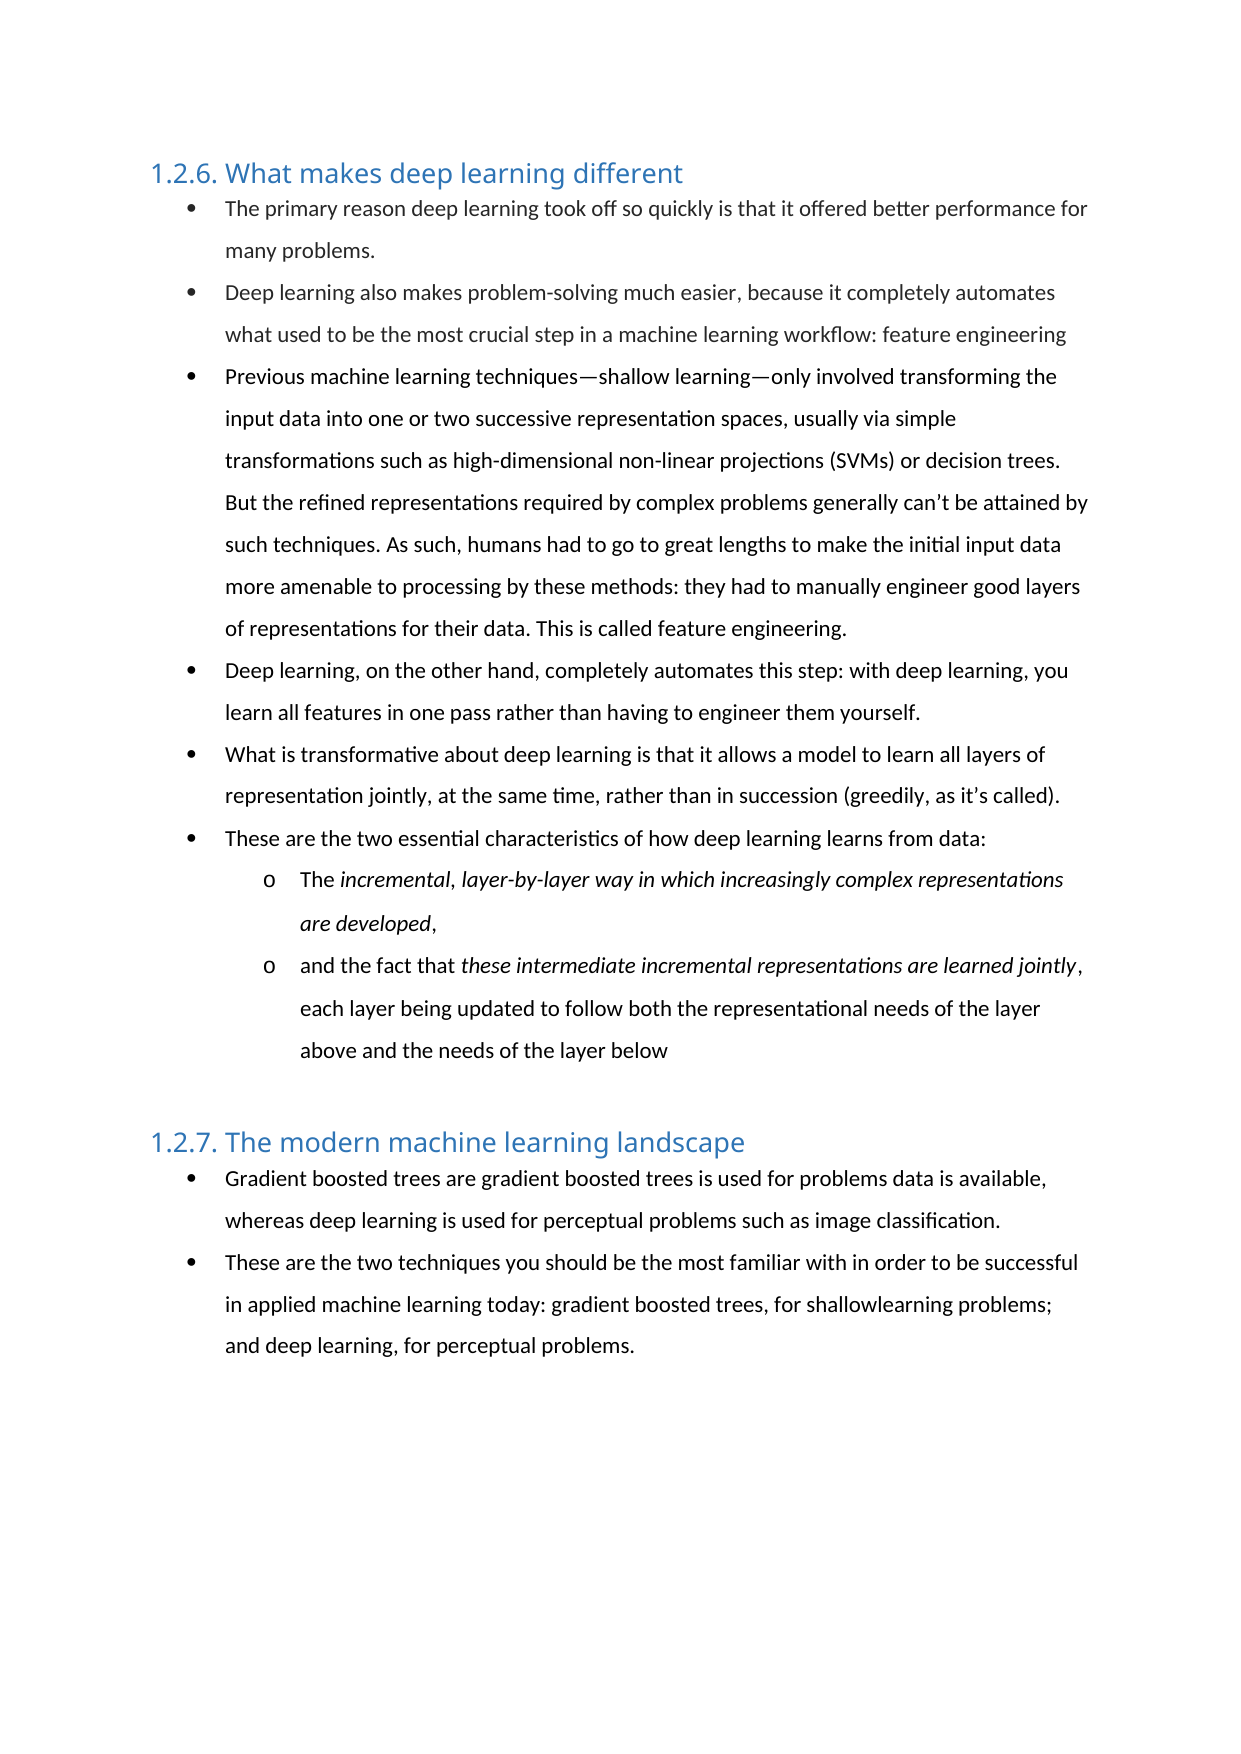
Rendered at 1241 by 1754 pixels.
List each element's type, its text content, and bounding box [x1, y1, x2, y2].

list and the fact that these intermediate incremental representations are learned jointly, each layer being updated to follow both the representational needs of the layer above and the needs of the layer below [262, 951, 1090, 1064]
list These are the two techniques you should be the most familiar with in order to be successful in applied machine learning today: gradient boosted trees, for shallowlearning problems; and deep learning, for perceptual problems. [187, 1248, 1090, 1360]
list What is transformative about deep learning is that it allows a model to learn all layers of representation jointly, at the same time, rather than in succession (greedily, as it’s called). [187, 740, 1090, 810]
list Deep learning also makes problem-solving much easier, because it completely automates what used to be the most crucial step in a machine learning workflow: feature engineering [187, 278, 1090, 348]
list The incremental, layer-by-layer way in which increasingly complex representations are developed, [262, 866, 1090, 937]
subtitle What makes deep learning different [150, 154, 1090, 191]
list Previous machine learning techniques—shallow learning—only involved transforming the input data into one or two successive representation spaces, usually via simple transformations such as high-dimensional non-linear projections (SVMs) or decision trees. But the refined representations required by complex problems generally can’t be attained by such techniques. As such, humans had to go to great lengths to make the initial input data more amenable to processing by these methods: they had to manually engineer good layers of representations for their data. This is called feature engineering. [187, 362, 1090, 642]
list Gradient boosted trees are gradient boosted trees is used for problems data is available, whereas deep learning is used for perceptual problems such as image classification. [187, 1164, 1090, 1234]
list Deep learning, on the other hand, completely automates this step: with deep learning, you learn all features in one pass rather than having to engineer them yourself. [187, 656, 1090, 726]
list These are the two essential characteristics of how deep learning learns from data: [187, 824, 1090, 852]
list The primary reason deep learning took off so quickly is that it offered better performance for many problems. [187, 194, 1090, 264]
subtitle The modern machine learning landscape [150, 1124, 1090, 1161]
